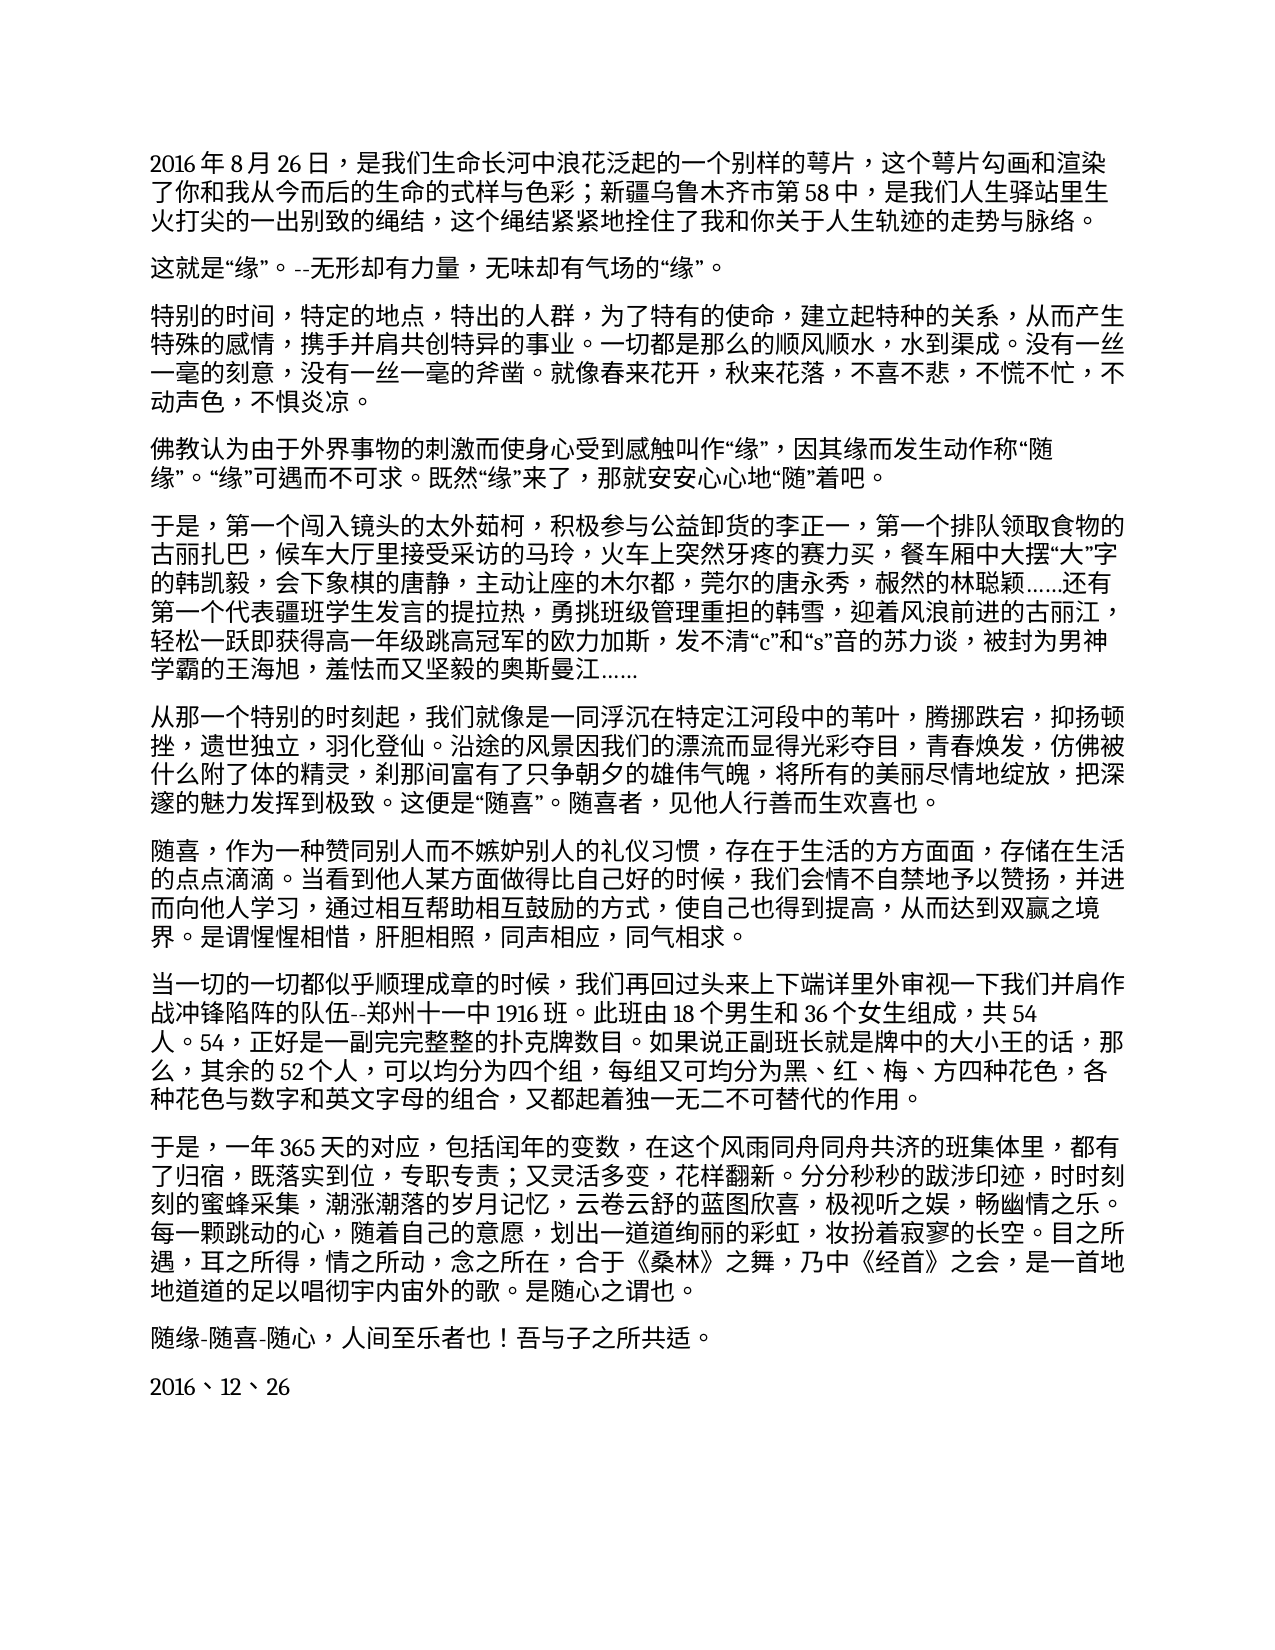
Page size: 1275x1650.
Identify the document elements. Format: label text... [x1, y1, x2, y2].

text 于是，一年365天的对应，包括闰年的变数，在这个风雨同舟同舟共济的班集体里，都有了归宿，既落实到位，专职专责；又灵活多变，花样翻新。分分秒秒的跋涉印迹，时时刻刻的蜜蜂采集，潮涨潮落的岁月记忆，云卷云舒的蓝图欣喜，极视听之娱，畅幽情之乐。每一颗跳动的心，随着自己的意愿，划出一道道绚丽的彩虹，妆扮着寂寥的长空。目之所遇，耳之所得，情之所动，念之所在，合于《桑林》之舞，乃中《经首》之会，是一首地地道道的足以唱彻宇内宙外的歌。是随心之谓也。 [150, 1134, 1125, 1306]
text 于是，第一个闯入镜头的太外茹柯，积极参与公益卸货的李正一，第一个排队领取食物的古丽扎巴，候车大厅里接受采访的马玲，火车上突然牙疼的赛力买，餐车厢中大摆“大”字的韩凯毅，会下象棋的唐静，主动让座的木尔都，莞尔的唐永秀，赧然的林聪颖……还有第一个代表疆班学生发言的提拉热，勇挑班级管理重担的韩雪，迎着风浪前进的古丽江，轻松一跃即获得高一年级跳高冠军的欧力加斯，发不清“c”和“s”音的苏力谈，被封为男神学霸的王海旭，羞怯而又坚毅的奥斯曼江…… [150, 512, 1125, 685]
text 特别的时间，特定的地点，特出的人群，为了特有的使命，建立起特种的关系，从而产生特殊的感情，携手并肩共创特异的事业。一切都是那么的顺风顺水，水到渠成。没有一丝一毫的刻意，没有一丝一毫的斧凿。就像春来花开，秋来花落，不喜不悲，不慌不忙，不动声色，不惧炎凉。 [150, 302, 1125, 417]
text 2016年8月26日，是我们生命长河中浪花泛起的一个别样的萼片，这个萼片勾画和渲染了你和我从今而后的生命的式样与色彩；新疆乌鲁木齐市第58中，是我们人生驿站里生火打尖的一出别致的绳结，这个绳结紧紧地拴住了我和你关于人生轨迹的走势与脉络。 [150, 150, 1125, 236]
text 随缘-随喜-随心，人间至乐者也！吾与子之所共适。 [150, 1325, 1125, 1354]
text 当一切的一切都似乎顺理成章的时候，我们再回过头来上下端详里外审视一下我们并肩作战冲锋陷阵的队伍--郑州十一中1916班。此班由18个男生和36个女生组成，共54人。54，正好是一副完完整整的扑克牌数目。如果说正副班长就是牌中的大小王的话，那么，其余的52个人，可以均分为四个组，每组又可均分为黑、红、梅、方四种花色，各种花色与数字和英文字母的组合，又都起着独一无二不可替代的作用。 [150, 971, 1125, 1115]
text 这就是“缘”。--无形却有力量，无味却有气场的“缘”。 [150, 255, 1125, 284]
text 2016、12、26 [150, 1372, 1125, 1401]
text 佛教认为由于外界事物的刺激而使身心受到感触叫作“缘”，因其缘而发生动作称“随缘”。“缘”可遇而不可求。既然“缘”来了，那就安安心心地“随”着吧。 [150, 436, 1125, 494]
text 随喜，作为一种赞同别人而不嫉妒别人的礼仪习惯，存在于生活的方方面面，存储在生活的点点滴滴。当看到他人某方面做得比自己好的时候，我们会情不自禁地予以赞扬，并进而向他人学习，通过相互帮助相互鼓励的方式，使自己也得到提高，从而达到双赢之境界。是谓惺惺相惜，肝胆相照，同声相应，同气相求。 [150, 837, 1125, 952]
text 从那一个特别的时刻起，我们就像是一同浮沉在特定江河段中的苇叶，腾挪跌宕，抑扬顿挫，遗世独立，羽化登仙。沿途的风景因我们的漂流而显得光彩夺目，青春焕发，仿佛被什么附了体的精灵，刹那间富有了只争朝夕的雄伟气魄，将所有的美丽尽情地绽放，把深邃的魅力发挥到极致。这便是“随喜”。随喜者，见他人行善而生欢喜也。 [150, 704, 1125, 819]
